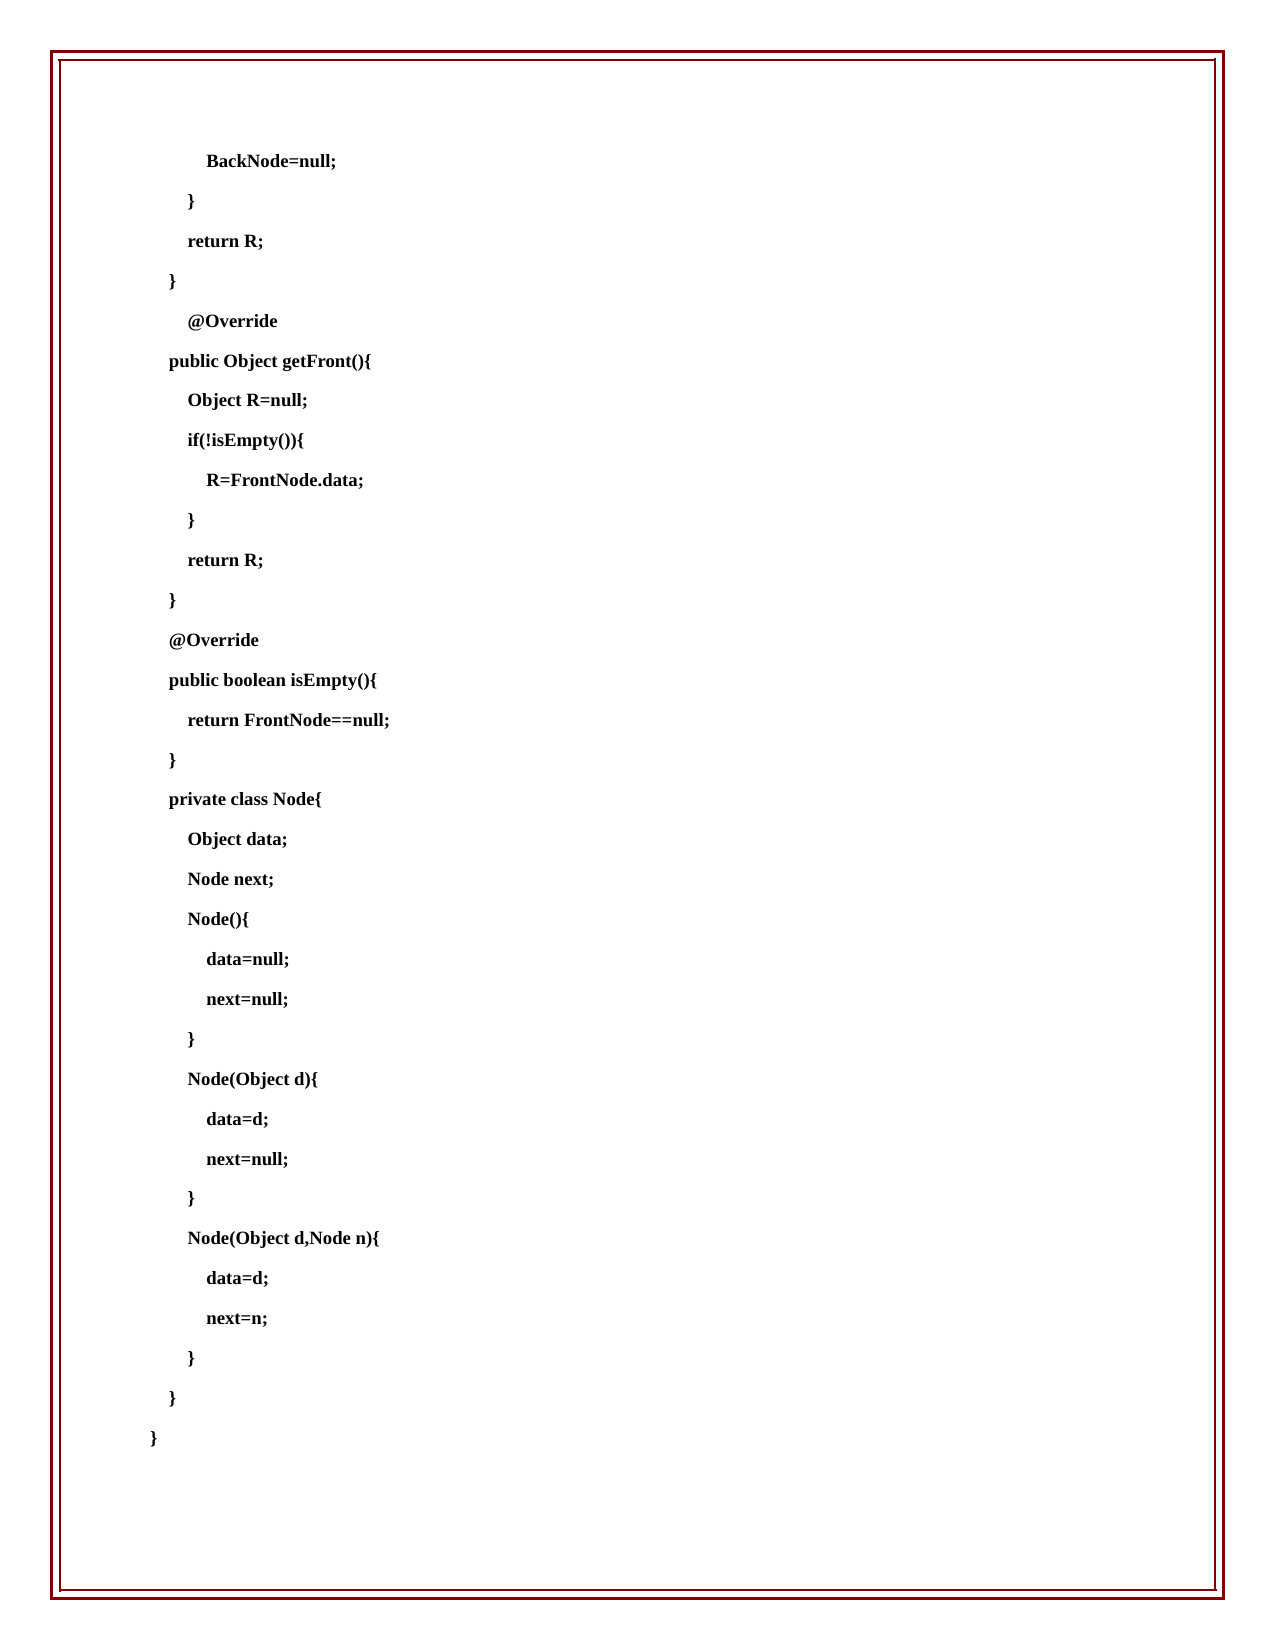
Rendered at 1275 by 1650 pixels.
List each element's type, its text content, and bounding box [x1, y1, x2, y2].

text next=null; [150, 988, 1125, 1009]
text Node next; [150, 868, 1125, 890]
text } [150, 1427, 1125, 1448]
text Node(Object d,Node n){ [150, 1227, 1125, 1249]
text } [150, 190, 1125, 211]
text R=FrontNode.data; [150, 469, 1125, 491]
text } [150, 1187, 1125, 1209]
text Node(){ [150, 908, 1125, 929]
text private class Node{ [150, 788, 1125, 810]
text @Override [150, 629, 1125, 650]
text } [150, 1347, 1125, 1368]
text } [150, 1387, 1125, 1408]
text data=d; [150, 1267, 1125, 1289]
text Object data; [150, 828, 1125, 850]
text @Override [150, 309, 1125, 331]
text data=d; [150, 1107, 1125, 1129]
text next=n; [150, 1307, 1125, 1328]
text return R; [150, 549, 1125, 571]
text } [150, 270, 1125, 291]
text return FrontNode==null; [150, 708, 1125, 730]
text } [150, 589, 1125, 610]
text } [150, 1028, 1125, 1049]
text public boolean isEmpty(){ [150, 669, 1125, 690]
text } [150, 748, 1125, 770]
text } [150, 509, 1125, 531]
text public Object getFront(){ [150, 349, 1125, 371]
text data=null; [150, 948, 1125, 969]
text Object R=null; [150, 389, 1125, 411]
text if(!isEmpty()){ [150, 429, 1125, 451]
text Node(Object d){ [150, 1068, 1125, 1089]
text BackNode=null; [150, 150, 1125, 172]
text next=null; [150, 1147, 1125, 1169]
text return R; [150, 230, 1125, 251]
